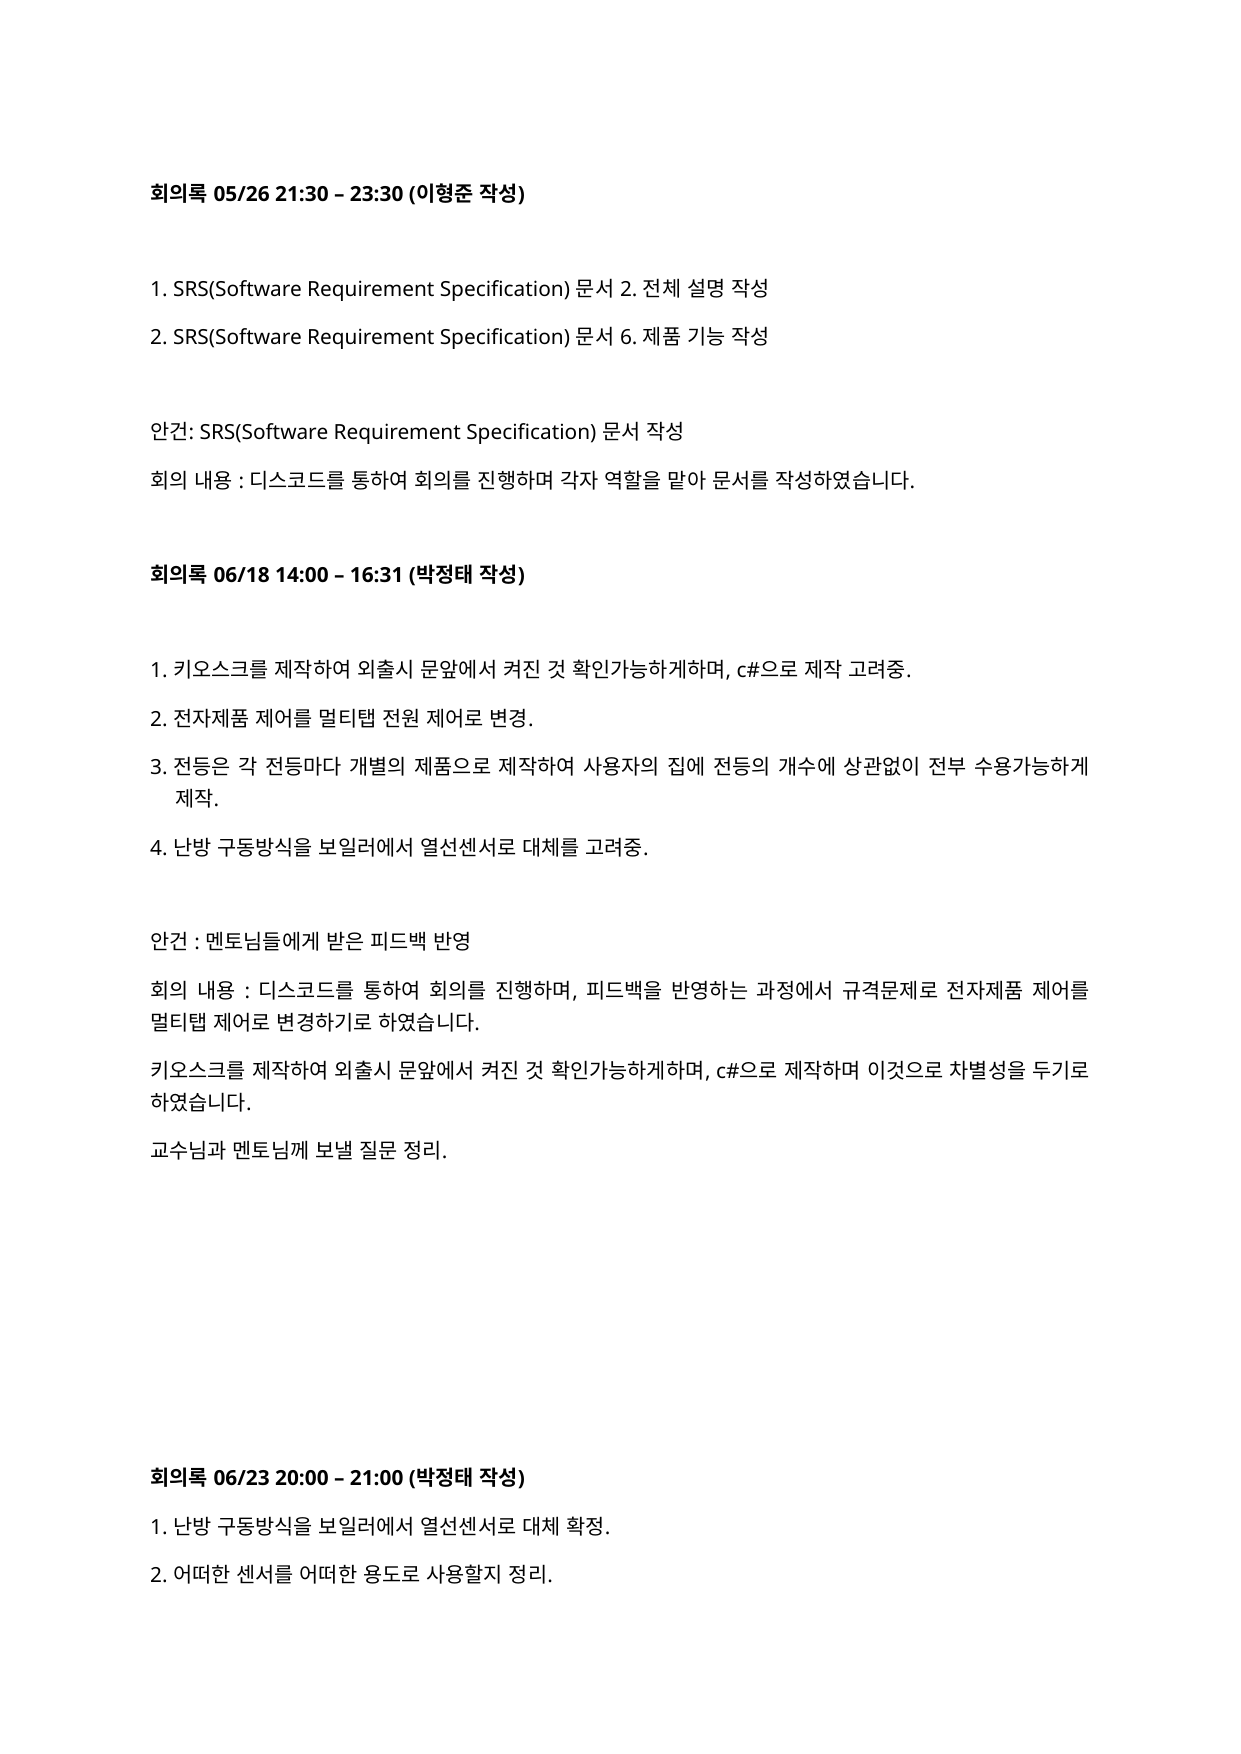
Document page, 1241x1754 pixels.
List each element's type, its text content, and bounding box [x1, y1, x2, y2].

text 회의 내용 : 디스코드를 통하여 회의를 진행하며, 피드백을 반영하는 과정에서 규격문제로 전자제품 제어를 멀티탭 제어로 변경하기로 하였습니다. [150, 974, 1090, 1036]
text 교수님과 멘토님께 보낼 질문 정리. [150, 1134, 1090, 1165]
list 전자제품 제어를 멀티탭 전원 제어로 변경. [150, 702, 1090, 732]
text 2. SRS(Software Requirement Specification) 문서 6. 제품 기능 작성 [150, 321, 1090, 351]
text 회의록 06/23 20:00 – 21:00 (박정태 작성) [150, 1462, 1090, 1492]
list 전등은 각 전등마다 개별의 제품으로 제작하여 사용자의 집에 전등의 개수에 상관없이 전부 수용가능하게 제작. [150, 751, 1090, 813]
text 1. SRS(Software Requirement Specification) 문서 2. 전체 설명 작성 [150, 272, 1090, 302]
text 회의록 05/26 21:30 – 23:30 (이형준 작성) [150, 177, 1090, 207]
text 키오스크를 제작하여 외출시 문앞에서 켜진 것 확인가능하게하며, c#으로 제작하며 이것으로 차별성을 두기로 하였습니다. [150, 1054, 1090, 1116]
text 2. 어떠한 센서를 어떠한 용도로 사용할지 정리. [150, 1558, 1090, 1589]
text 회의록 06/18 14:00 – 16:31 (박정태 작성) [150, 559, 1090, 589]
list 키오스크를 제작하여 외출시 문앞에서 켜진 것 확인가능하게하며, c#으로 제작 고려중. [150, 654, 1090, 684]
list 난방 구동방식을 보일러에서 열선센서로 대체를 고려중. [150, 831, 1090, 861]
text 안건: SRS(Software Requirement Specification) 문서 작성 [150, 415, 1090, 446]
text 1. 난방 구동방식을 보일러에서 열선센서로 대체 확정. [150, 1510, 1090, 1540]
text 안건 : 멘토님들에게 받은 피드백 반영 [150, 926, 1090, 956]
text 회의 내용 : 디스코드를 통하여 회의를 진행하며 각자 역할을 맡아 문서를 작성하였습니다. [150, 464, 1090, 494]
